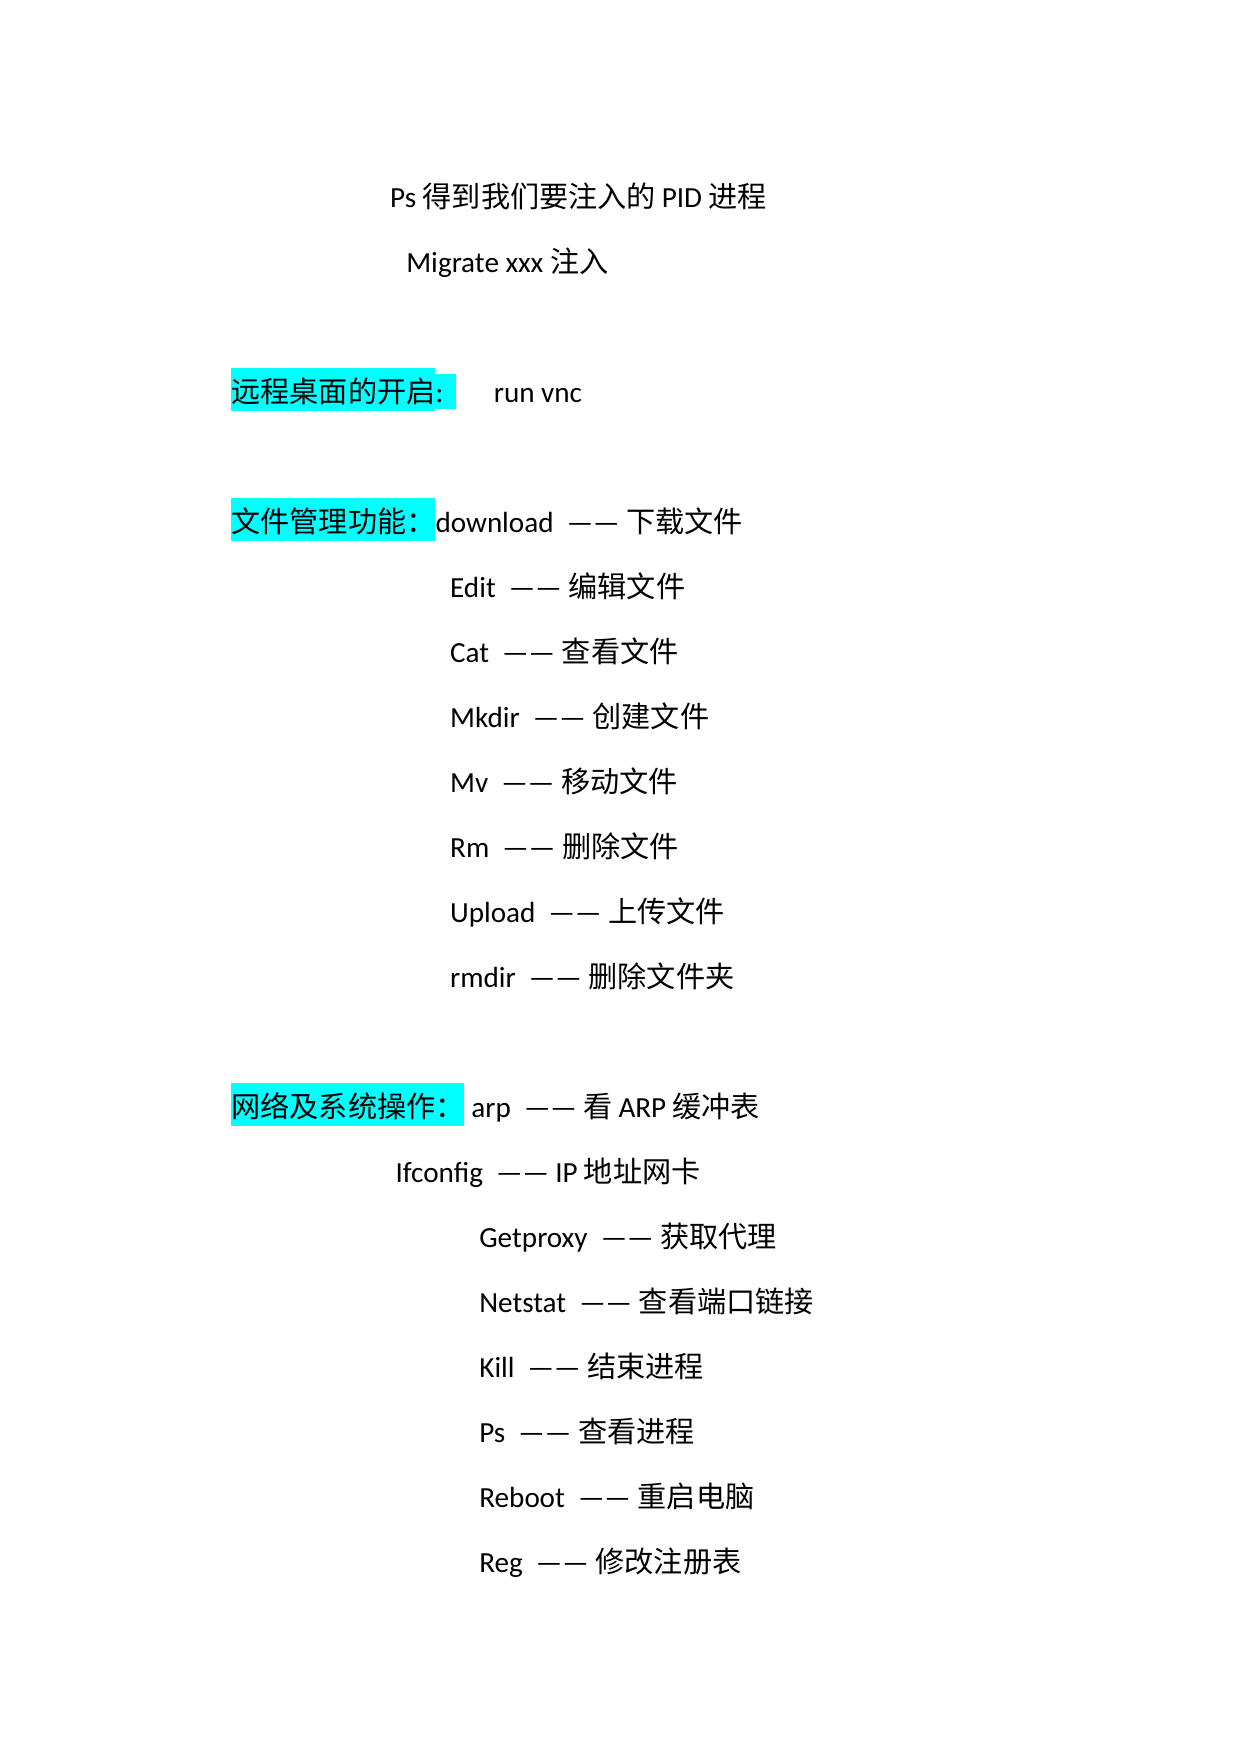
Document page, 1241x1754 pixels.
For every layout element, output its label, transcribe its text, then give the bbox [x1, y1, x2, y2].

list Mkdir —— 创建文件 [406, 682, 1053, 747]
list 网络及系统操作： arp —— 看ARP缓冲表 [187, 1072, 1053, 1137]
list Kill —— 结束进程 [362, 1332, 1053, 1397]
list 远程桌面的开启: run vnc [187, 357, 1053, 422]
list Edit —— 编辑文件 [406, 552, 1053, 617]
list Rm —— 删除文件 [406, 812, 1053, 877]
list Ps —— 查看进程 [362, 1397, 1053, 1462]
list Ps 得到我们要注入的PID进程 [187, 162, 1053, 227]
list rmdir —— 删除文件夹 [406, 942, 1053, 1007]
list Upload —— 上传文件 [406, 877, 1053, 942]
list Migrate xxx 注入 [362, 227, 1053, 292]
list Netstat —— 查看端口链接 [362, 1267, 1053, 1332]
list Mv —— 移动文件 [406, 747, 1053, 812]
list Getproxy —— 获取代理 [362, 1202, 1053, 1267]
list Reg —— 修改注册表 [362, 1527, 1053, 1592]
list Cat —— 查看文件 [406, 617, 1053, 682]
list Ifconfig —— IP地址网卡 [187, 1137, 1053, 1202]
list 文件管理功能：download —— 下载文件 [187, 487, 1053, 552]
list Reboot —— 重启电脑 [362, 1462, 1053, 1527]
